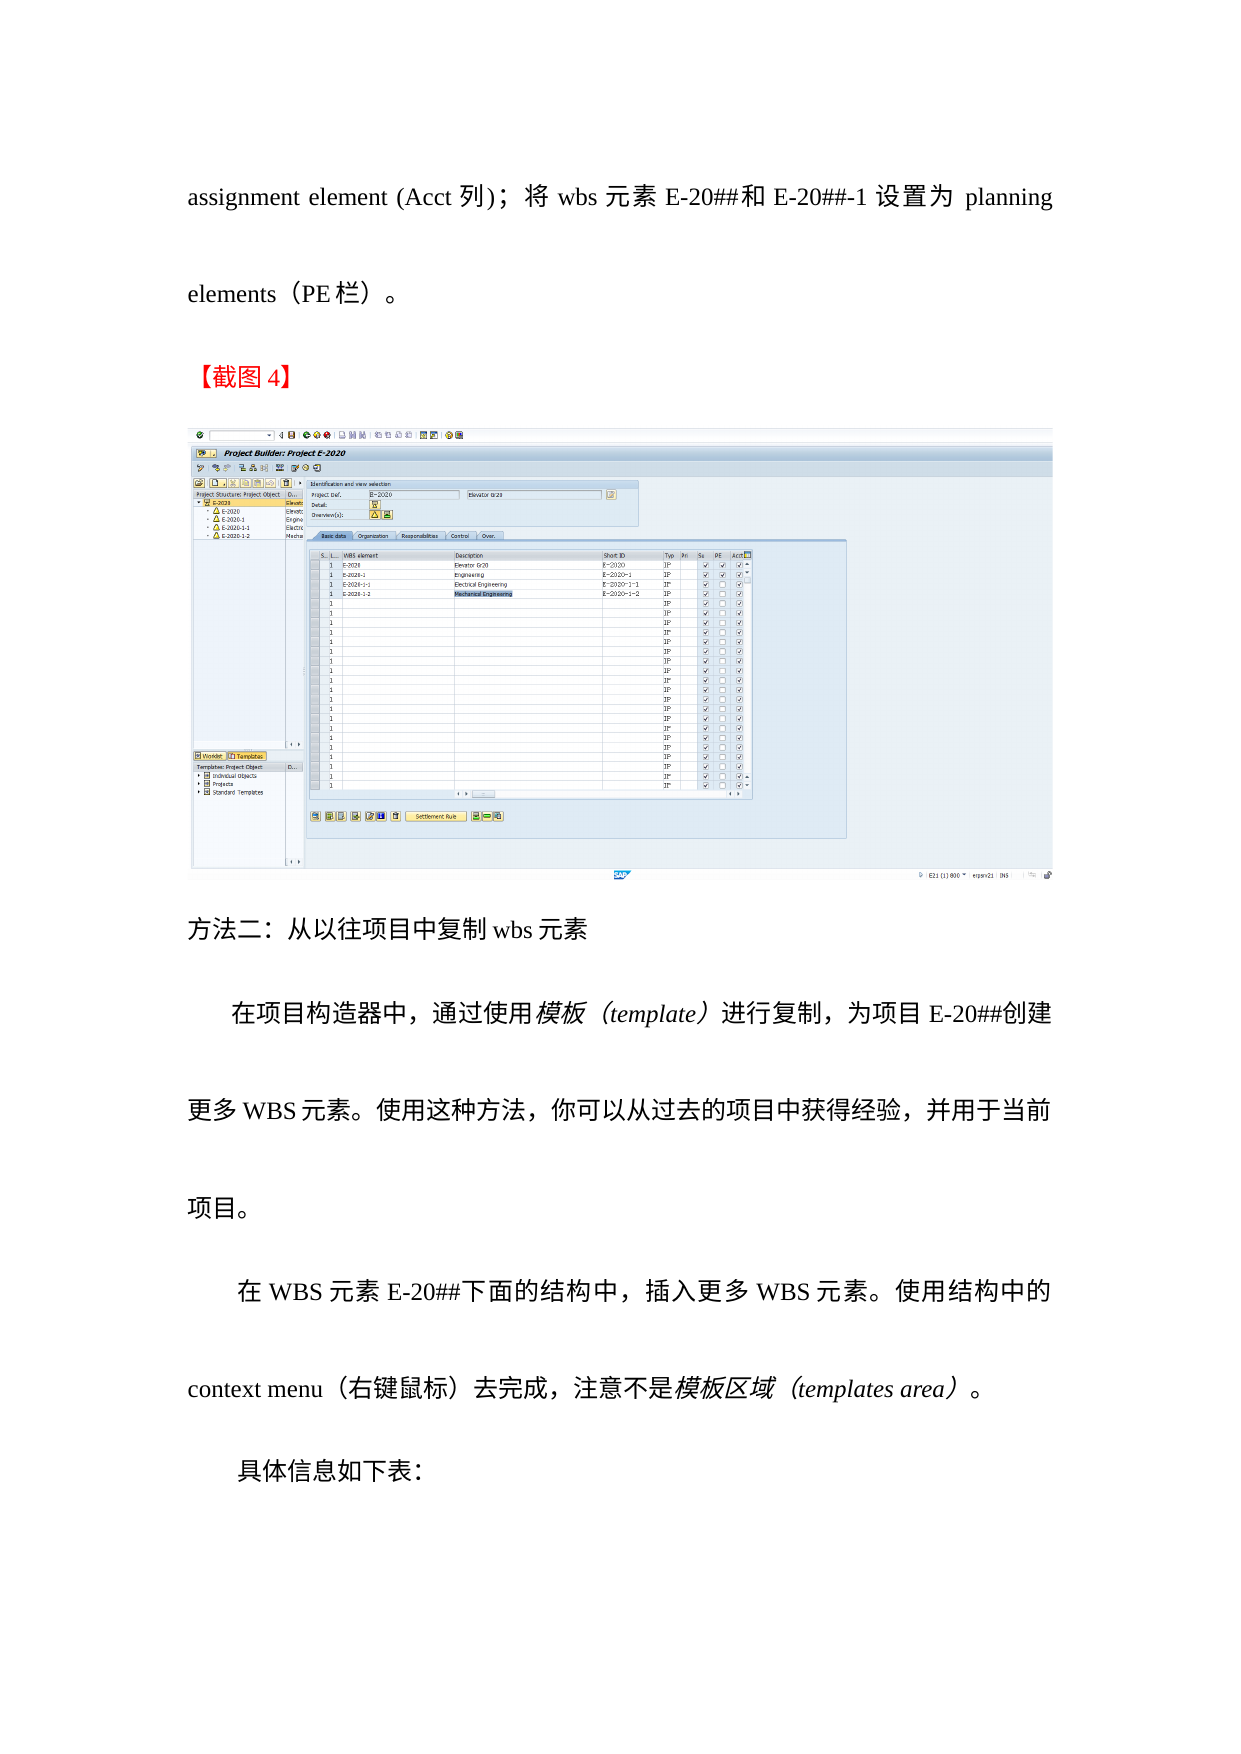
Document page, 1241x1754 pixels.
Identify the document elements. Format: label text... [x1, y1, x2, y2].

text 【截图4】 [187, 343, 1053, 408]
text 具体信息如下表： [187, 1437, 1053, 1502]
picture [187, 425, 1053, 880]
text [187, 162, 1053, 324]
text 在WBS元素E-20##下面的结构中，插入更多WBS元素。使用结构中的context menu（右键鼠标）去完成，注意不是模板区域（templates area）。 [187, 1257, 1053, 1419]
text 在项目构造器中，通过使用模板（template）进行复制，为项目E-20##创建更多WBS元素。使用这种方法，你可以从过去的项目中获得经验，并用于当前项目。 [187, 979, 1053, 1239]
text 方法二：从以往项目中复制wbs元素 [187, 896, 1053, 961]
